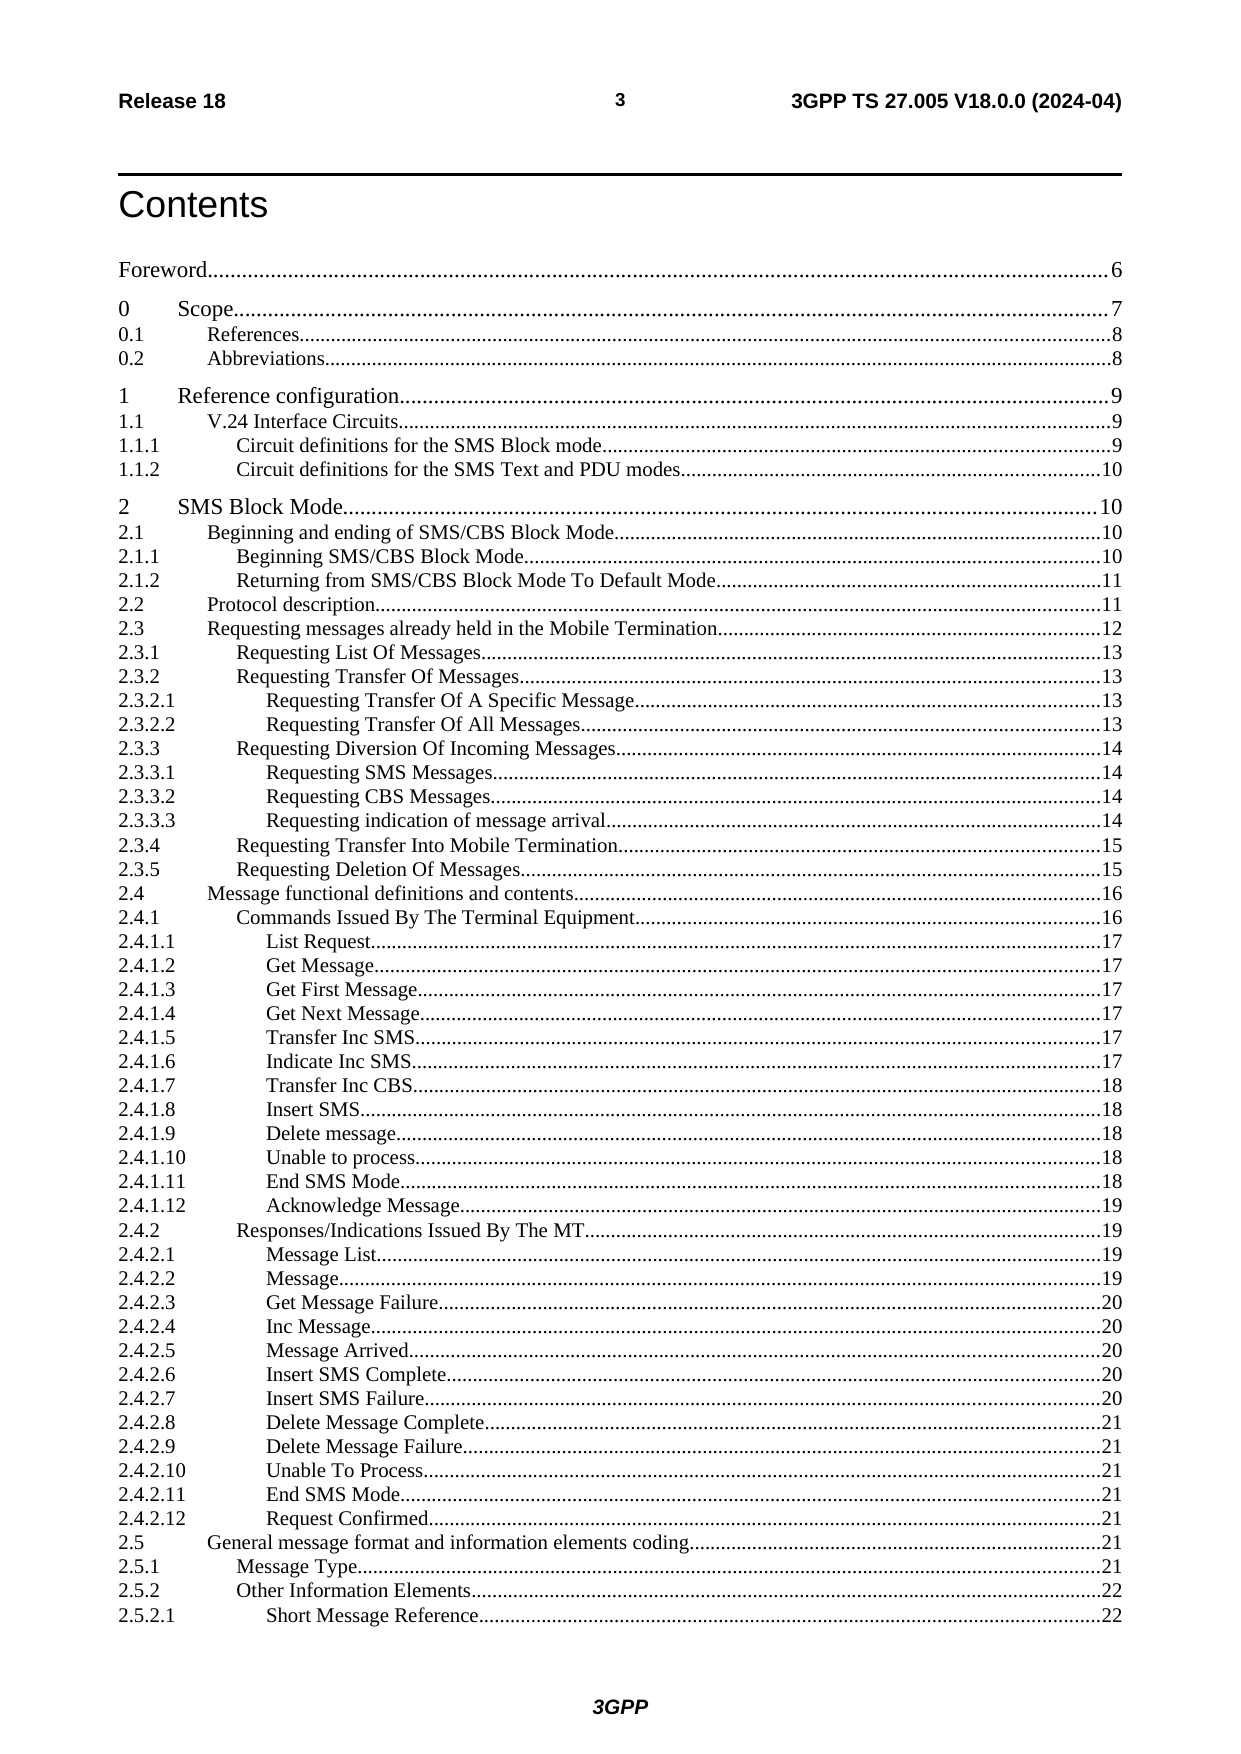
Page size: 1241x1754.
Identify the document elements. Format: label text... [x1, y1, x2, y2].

text 2.4.2.3 Get Message Failure 20 [118, 1290, 1122, 1314]
text 2.4.2 Responses/Indications Issued By The MT 19 [118, 1217, 1122, 1242]
text 2.4.1.3 Get First Message 17 [118, 977, 1122, 1001]
text 2.4.2.7 Insert SMS Failure 20 [118, 1386, 1122, 1410]
text 2.1.2 Returning from SMS/CBS Block Mode To Default Mode 11 [118, 568, 1122, 592]
text 1.1.2 Circuit definitions for the SMS Text and PDU modes 10 [118, 457, 1122, 481]
text 2.4.2.4 Inc Message 20 [118, 1314, 1122, 1338]
text 2.2 Protocol description 11 [118, 592, 1078, 616]
text 2.4.1.1 List Request 17 [118, 929, 1122, 953]
text 2.3.1 Requesting List Of Messages 13 [118, 640, 1122, 664]
text 0 Scope 7 [118, 295, 1078, 322]
text 2.4.2.5 Message Arrived 20 [118, 1338, 1122, 1362]
text 2.4.1.6 Indicate Inc SMS 17 [118, 1049, 1122, 1073]
text 2.5.2.1 Short Message Reference 22 [118, 1602, 1122, 1627]
text 2.3.2.2 Requesting Transfer Of All Messages 13 [118, 712, 1122, 736]
text 2.4.1.7 Transfer Inc CBS 18 [118, 1073, 1122, 1097]
text 2.4.1.12 Acknowledge Message 19 [118, 1193, 1122, 1217]
text 2.4.2.1 Message List 19 [118, 1242, 1122, 1266]
text 2.4.1.5 Transfer Inc SMS 17 [118, 1025, 1122, 1049]
text 2.4.2.6 Insert SMS Complete 20 [118, 1362, 1122, 1386]
text 2.5.2 Other Information Elements 22 [118, 1578, 1122, 1602]
text 2.3.4 Requesting Transfer Into Mobile Termination 15 [118, 832, 1122, 857]
text 2 SMS Block Mode 10 [118, 493, 1078, 520]
text 2.4.2.9 Delete Message Failure 21 [118, 1434, 1122, 1458]
text 2.3.3.1 Requesting SMS Messages 14 [118, 760, 1122, 784]
text 2.5 General message format and information elements coding 21 [118, 1530, 1078, 1554]
text 2.3.2.1 Requesting Transfer Of A Specific Message 13 [118, 688, 1122, 712]
text 2.3.3.2 Requesting CBS Messages 14 [118, 784, 1122, 808]
text 1.1 V.24 Interface Circuits 9 [118, 409, 1078, 433]
text 2.4.1 Commands Issued By The Terminal Equipment 16 [118, 905, 1122, 929]
text 2.4.2.2 Message 19 [118, 1266, 1122, 1290]
text 2.4.1.2 Get Message 17 [118, 953, 1122, 977]
text 2.4.1.11 End SMS Mode 18 [118, 1169, 1122, 1193]
text 2.4.2.12 Request Confirmed 21 [118, 1506, 1122, 1530]
text 1.1.1 Circuit definitions for the SMS Block mode 9 [118, 433, 1122, 457]
text 2.3.3.3 Requesting indication of message arrival 14 [118, 808, 1122, 832]
text 2.4.1.8 Insert SMS 18 [118, 1097, 1122, 1121]
text 2.1 Beginning and ending of SMS/CBS Block Mode 10 [118, 520, 1078, 544]
text 2.4.1.10 Unable to process 18 [118, 1145, 1122, 1169]
text 2.4.2.11 End SMS Mode 21 [118, 1482, 1122, 1506]
text 2.3.5 Requesting Deletion Of Messages 15 [118, 857, 1122, 881]
text 2.3 Requesting messages already held in the Mobile Termination 12 [118, 616, 1078, 640]
text 2.4.2.10 Unable To Process 21 [118, 1458, 1122, 1482]
text 2.4 Message functional definitions and contents 16 [118, 881, 1078, 905]
text 2.3.2 Requesting Transfer Of Messages 13 [118, 664, 1122, 688]
text 2.3.3 Requesting Diversion Of Incoming Messages 14 [118, 736, 1122, 760]
text 2.1.1 Beginning SMS/CBS Block Mode 10 [118, 544, 1122, 568]
text 2.4.1.9 Delete message 18 [118, 1121, 1122, 1145]
text 2.5.1 Message Type 21 [118, 1554, 1122, 1578]
text Contents [118, 176, 1122, 225]
text 2.4.1.4 Get Next Message 17 [118, 1001, 1122, 1025]
text 1 Reference configuration 9 [118, 382, 1078, 409]
text 0.2 Abbreviations 8 [118, 346, 1078, 370]
text Foreword 6 [118, 256, 1078, 283]
text 0.1 References 8 [118, 322, 1078, 346]
text 2.4.2.8 Delete Message Complete 21 [118, 1410, 1122, 1434]
